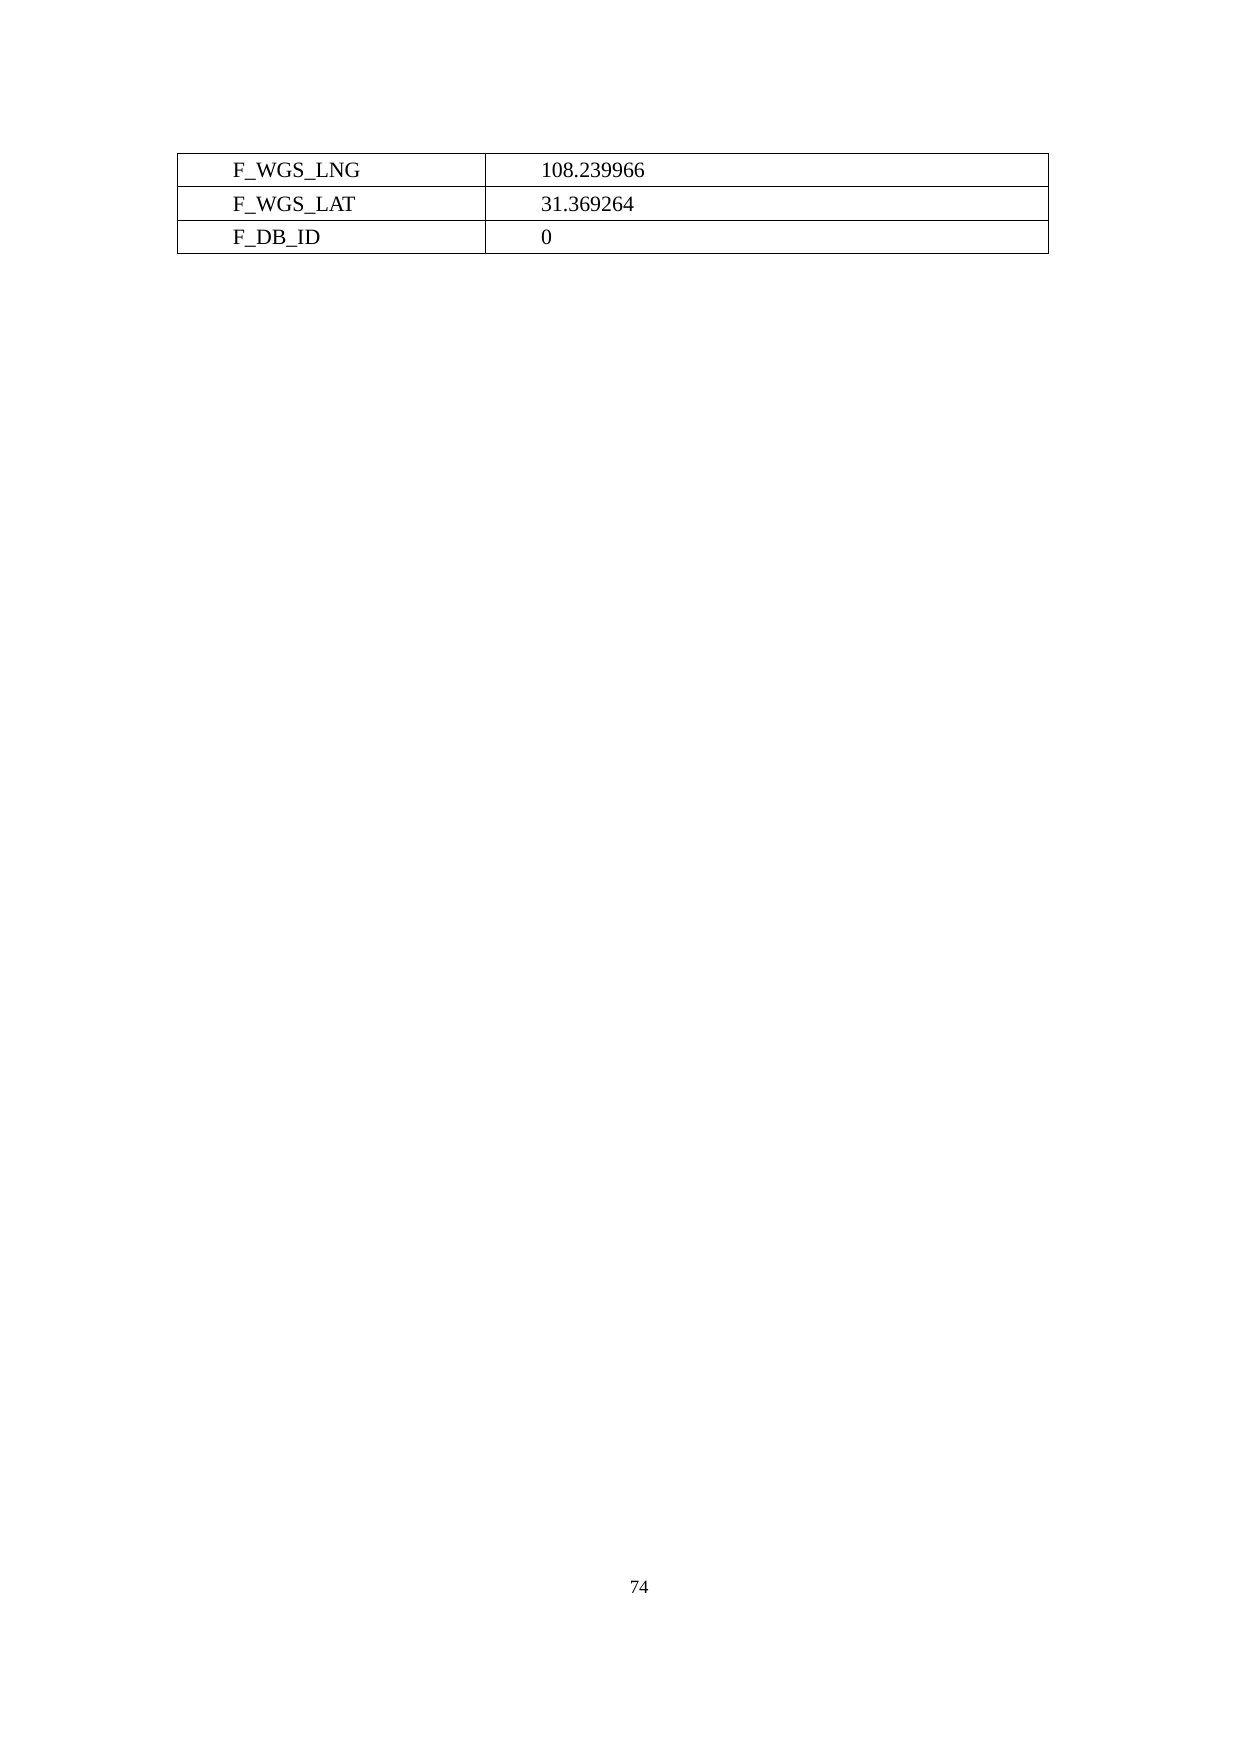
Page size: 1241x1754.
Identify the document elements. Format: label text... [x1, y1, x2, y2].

table_cell F_WGS_LAT [178, 187, 485, 219]
table_cell F_WGS_LNG [178, 154, 485, 186]
table_cell 31.369264 [486, 187, 1048, 219]
table_cell 108.239966 [486, 154, 1048, 186]
table_cell 0 [486, 221, 1048, 253]
table_cell F_DB_ID [178, 221, 485, 253]
